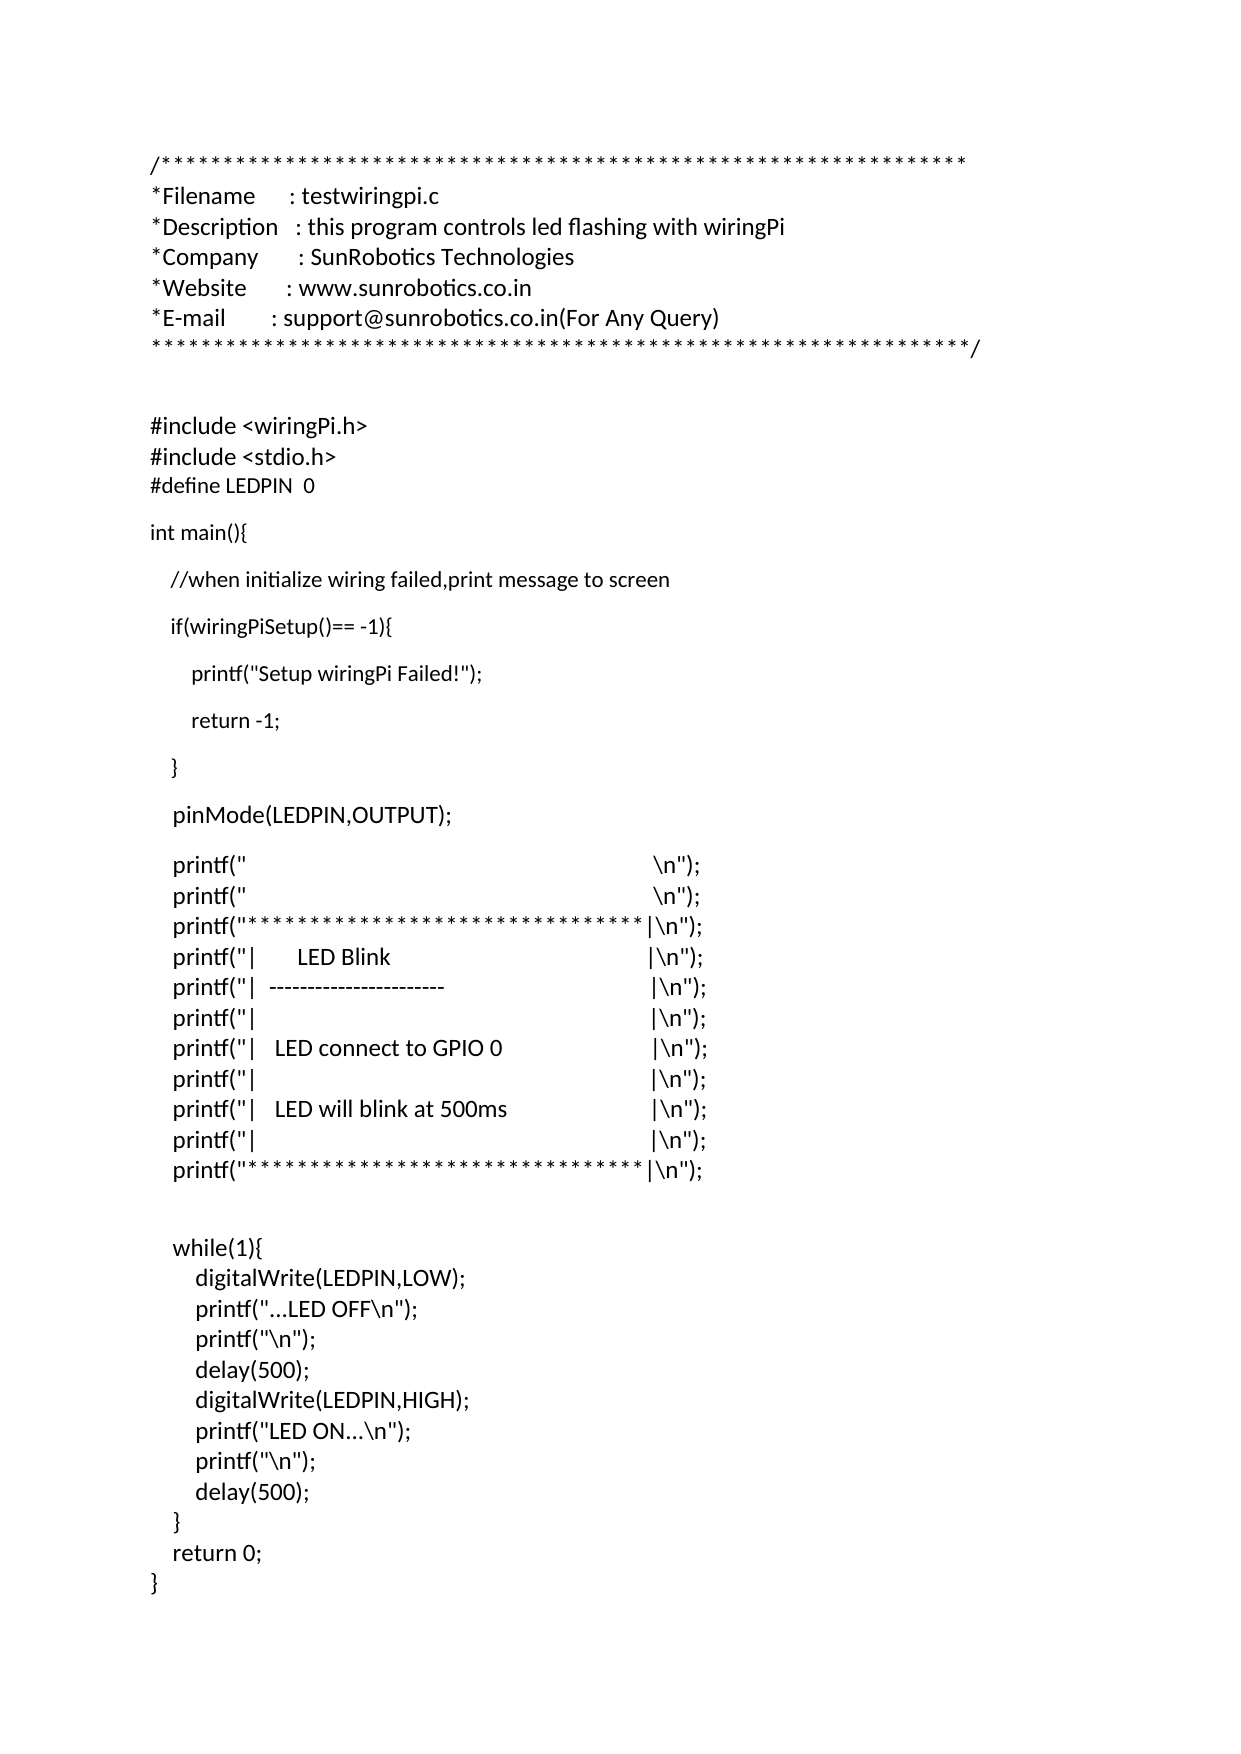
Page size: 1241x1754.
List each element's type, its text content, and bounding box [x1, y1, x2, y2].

text printf("| LED will blink at 500ms |\n"); [150, 1093, 1090, 1124]
text while(1){ [150, 1232, 1090, 1262]
text printf("| |\n"); [150, 1002, 1090, 1032]
text //when initialize wiring failed,print message to screen [150, 565, 1090, 593]
text } [150, 753, 1090, 781]
text #include <stdio.h> [150, 441, 1090, 472]
text digitalWrite(LEDPIN,HIGH); [150, 1384, 1090, 1415]
text printf("| LED connect to GPIO 0 |\n"); [150, 1032, 1090, 1063]
text printf("| LED Blink |\n"); [150, 941, 1090, 971]
text ******************************************************************/ [150, 333, 1090, 364]
text *Description : this program controls led flashing with wiringPi [150, 211, 1090, 242]
text *E-mail : support@sunrobotics.co.in(For Any Query) [150, 303, 1090, 333]
text printf("\n"); [150, 1446, 1090, 1476]
text delay(500); [150, 1476, 1090, 1507]
text } [150, 1568, 1090, 1598]
text printf(" \n"); [150, 849, 1090, 880]
text printf("LED ON...\n"); [150, 1415, 1090, 1446]
text *Filename : testwiringpi.c [150, 181, 1090, 211]
text return 0; [150, 1537, 1090, 1568]
text } [150, 1507, 1090, 1537]
text digitalWrite(LEDPIN,LOW); [150, 1262, 1090, 1293]
text #include <wiringPi.h> [150, 411, 1090, 441]
text printf(" \n"); [150, 880, 1090, 910]
text printf("Setup wiringPi Failed!"); [150, 659, 1090, 687]
text return -1; [150, 706, 1090, 734]
text int main(){ [150, 518, 1090, 546]
text printf("********************************|\n"); [150, 1154, 1090, 1185]
text if(wiringPiSetup()== -1){ [150, 612, 1090, 640]
text #define LEDPIN 0 [150, 472, 1090, 499]
text pinMode(LEDPIN,OUTPUT); [150, 800, 1090, 830]
text printf("...LED OFF\n"); [150, 1293, 1090, 1323]
text printf("********************************|\n"); [150, 910, 1090, 941]
text *Website : www.sunrobotics.co.in [150, 272, 1090, 303]
text *Company : SunRobotics Technologies [150, 242, 1090, 272]
text printf("| |\n"); [150, 1063, 1090, 1093]
text /***************************************************************** [150, 150, 1090, 181]
text printf("| |\n"); [150, 1124, 1090, 1154]
text printf("| ----------------------- |\n"); [150, 971, 1090, 1002]
text delay(500); [150, 1354, 1090, 1384]
text printf("\n"); [150, 1323, 1090, 1354]
